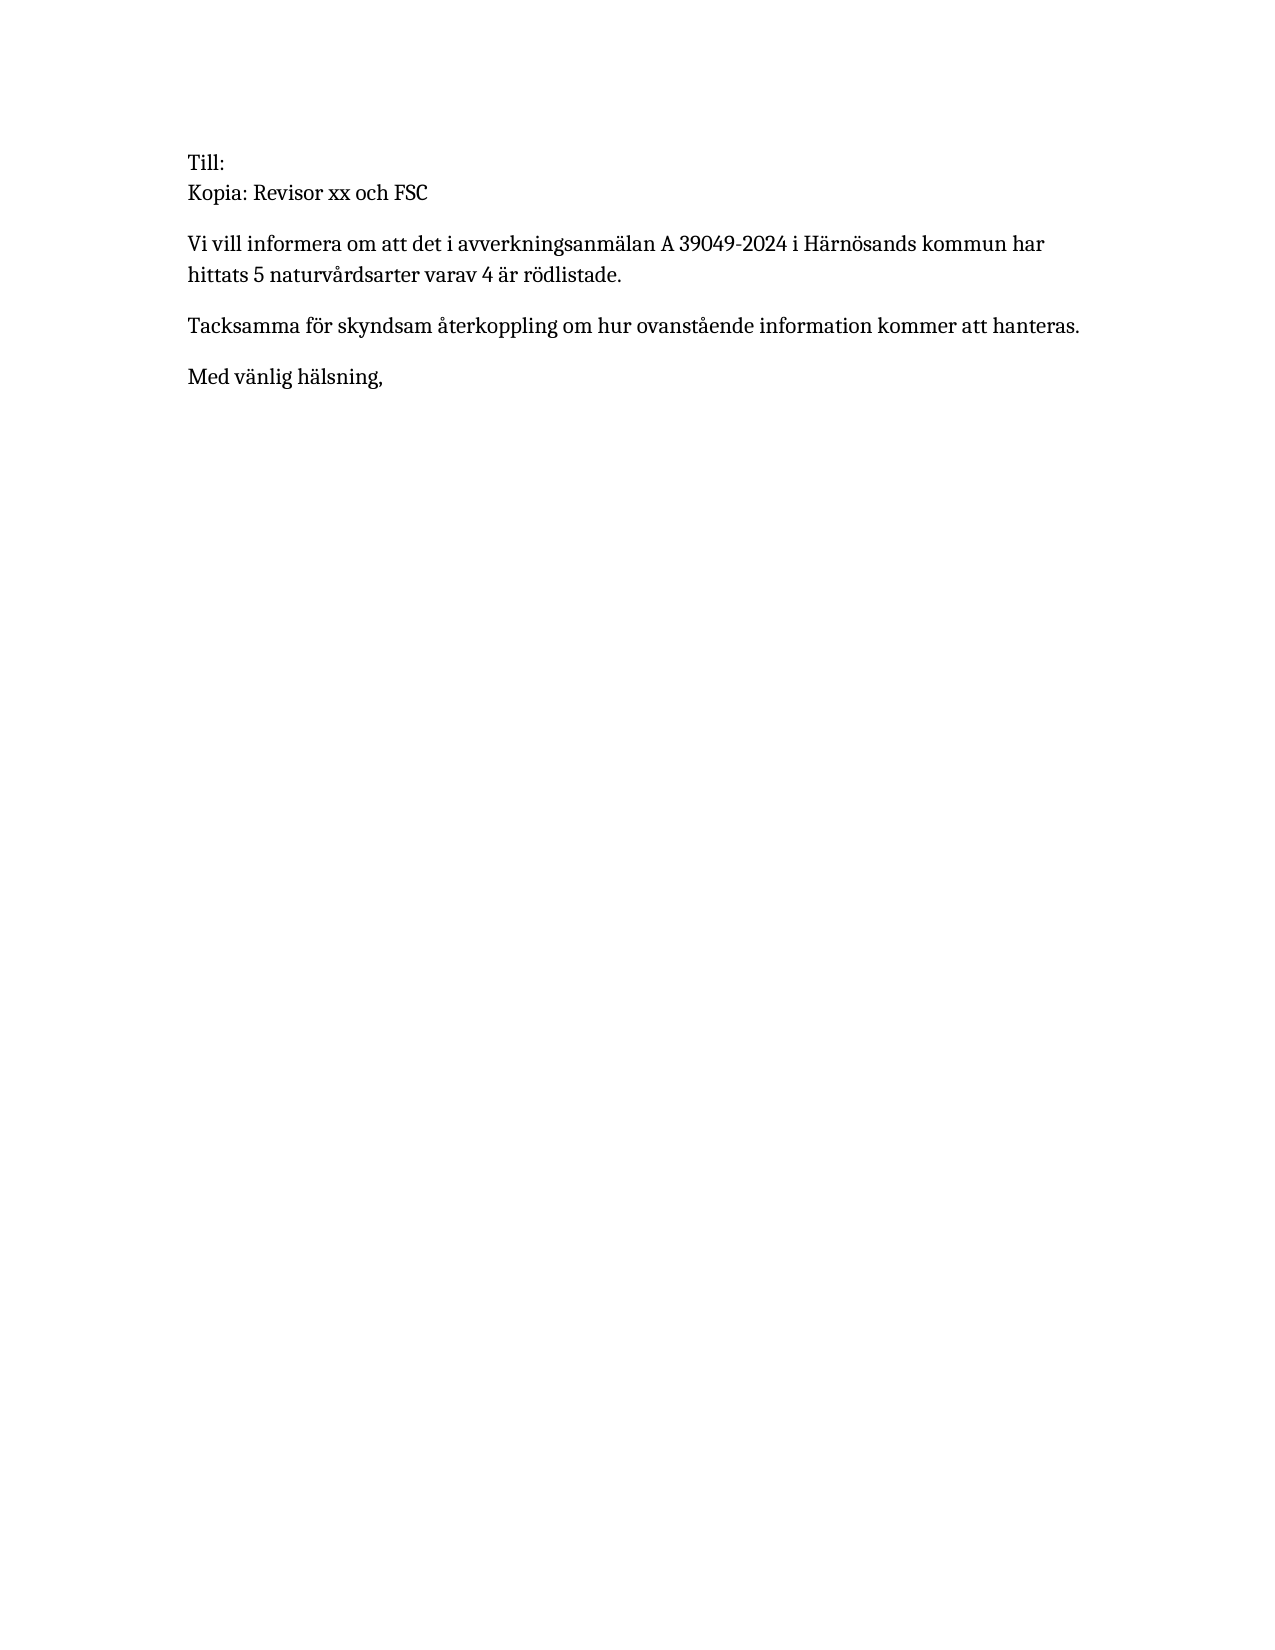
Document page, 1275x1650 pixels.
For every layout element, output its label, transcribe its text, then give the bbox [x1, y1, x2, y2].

text Tacksamma för skyndsam återkoppling om hur ovanstående information kommer att hanteras. [187, 312, 1087, 339]
text Till: Kopia: Revisor xx och FSC [187, 150, 1087, 207]
text Med vänlig hälsning, [187, 363, 1087, 420]
text Vi vill informera om att det i avverkningsanmälan A 39049-2024 i Härnösands kommun har hittats 5 naturvårdsarter varav 4 är rödlistade. [187, 231, 1087, 288]
